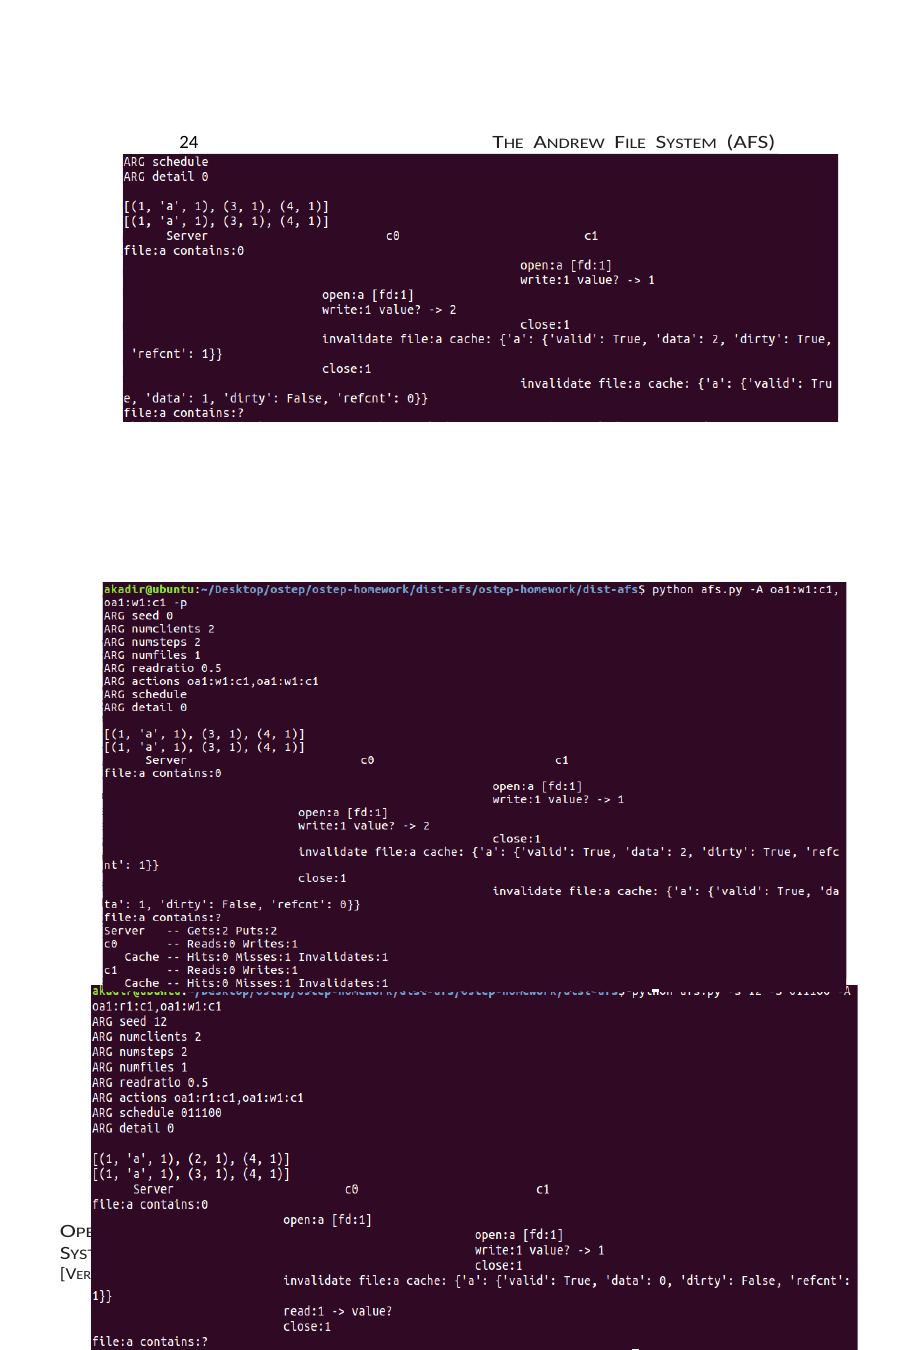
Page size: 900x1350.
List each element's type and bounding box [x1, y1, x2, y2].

picture [91, 582, 858, 1350]
picture [122, 154, 839, 422]
